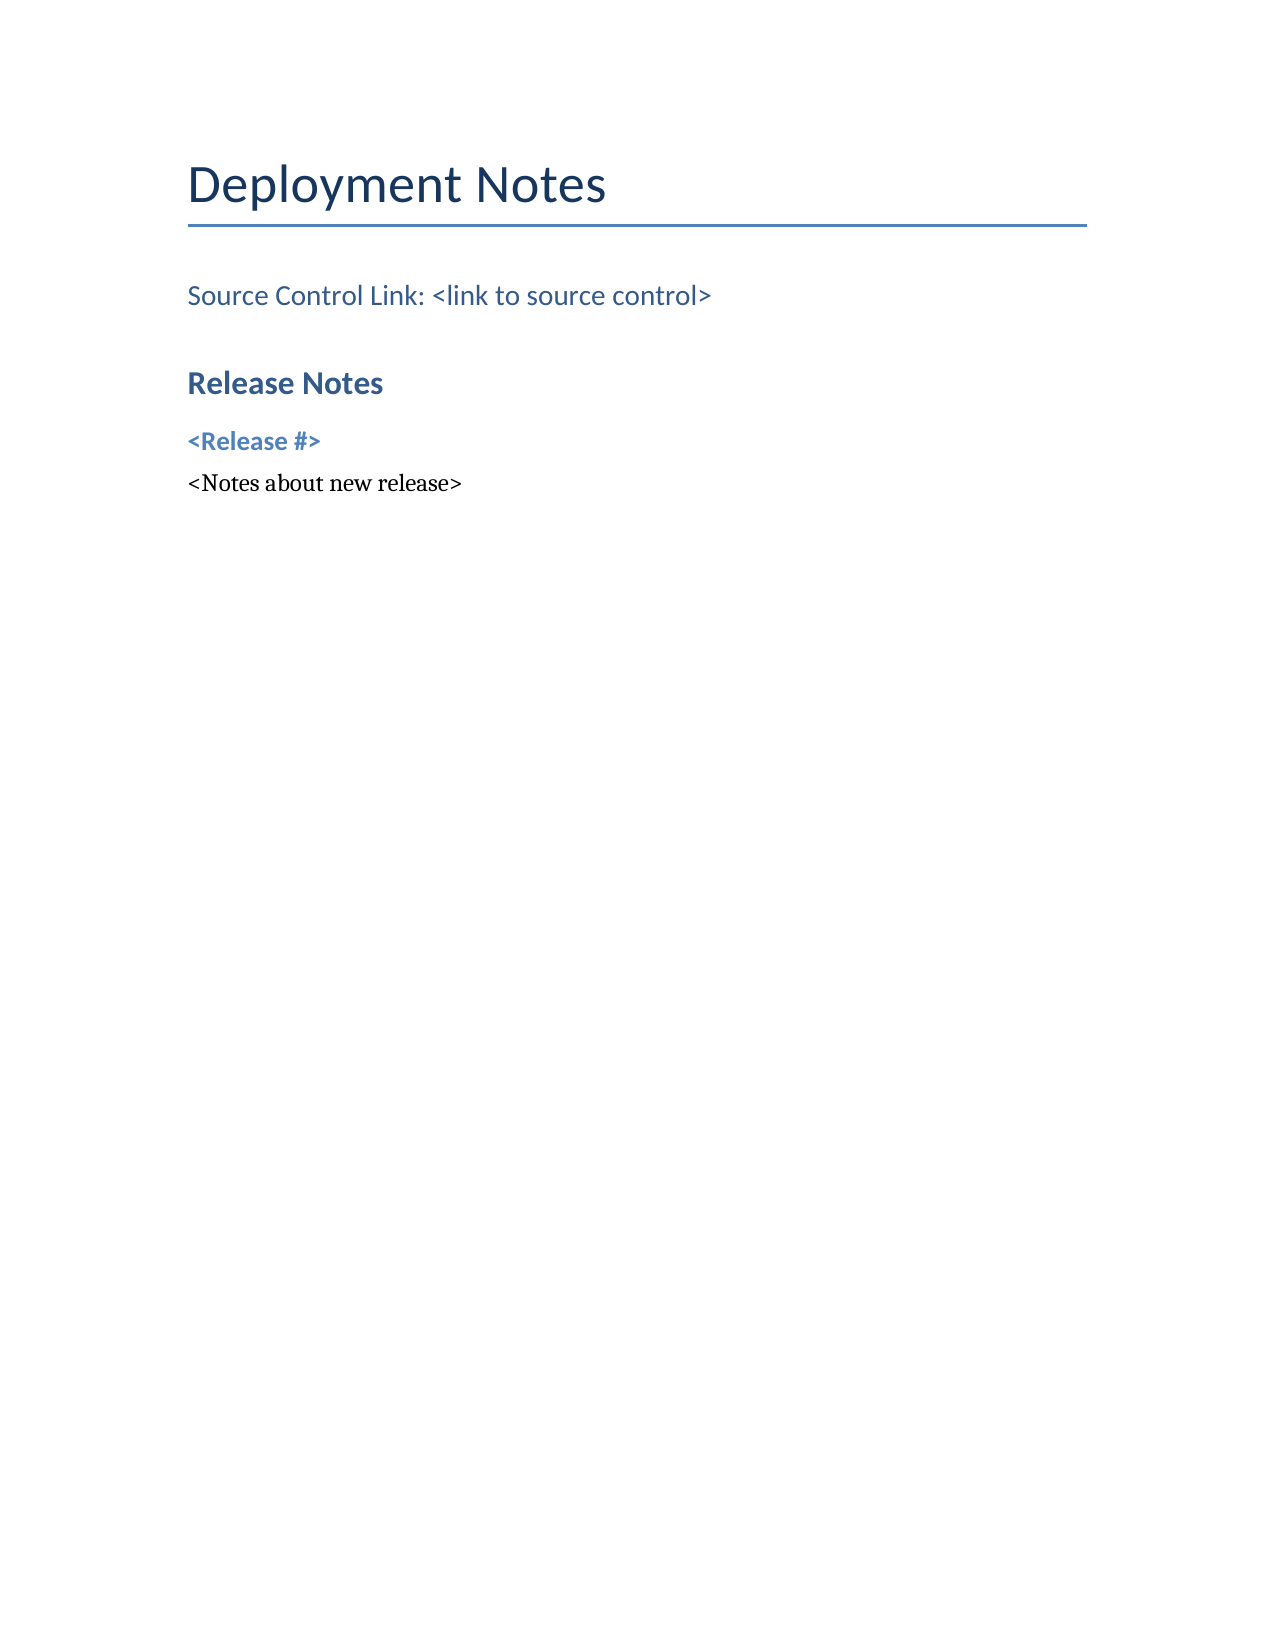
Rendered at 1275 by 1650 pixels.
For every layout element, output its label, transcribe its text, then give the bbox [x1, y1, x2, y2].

subtitle Source Control Link: <link to source control> [187, 277, 1087, 312]
subtitle Release Notes [187, 362, 1087, 403]
text <Notes about new release> [187, 469, 1087, 498]
subtitle <Release #> [187, 424, 1087, 457]
title Deployment Notes [187, 150, 1087, 227]
